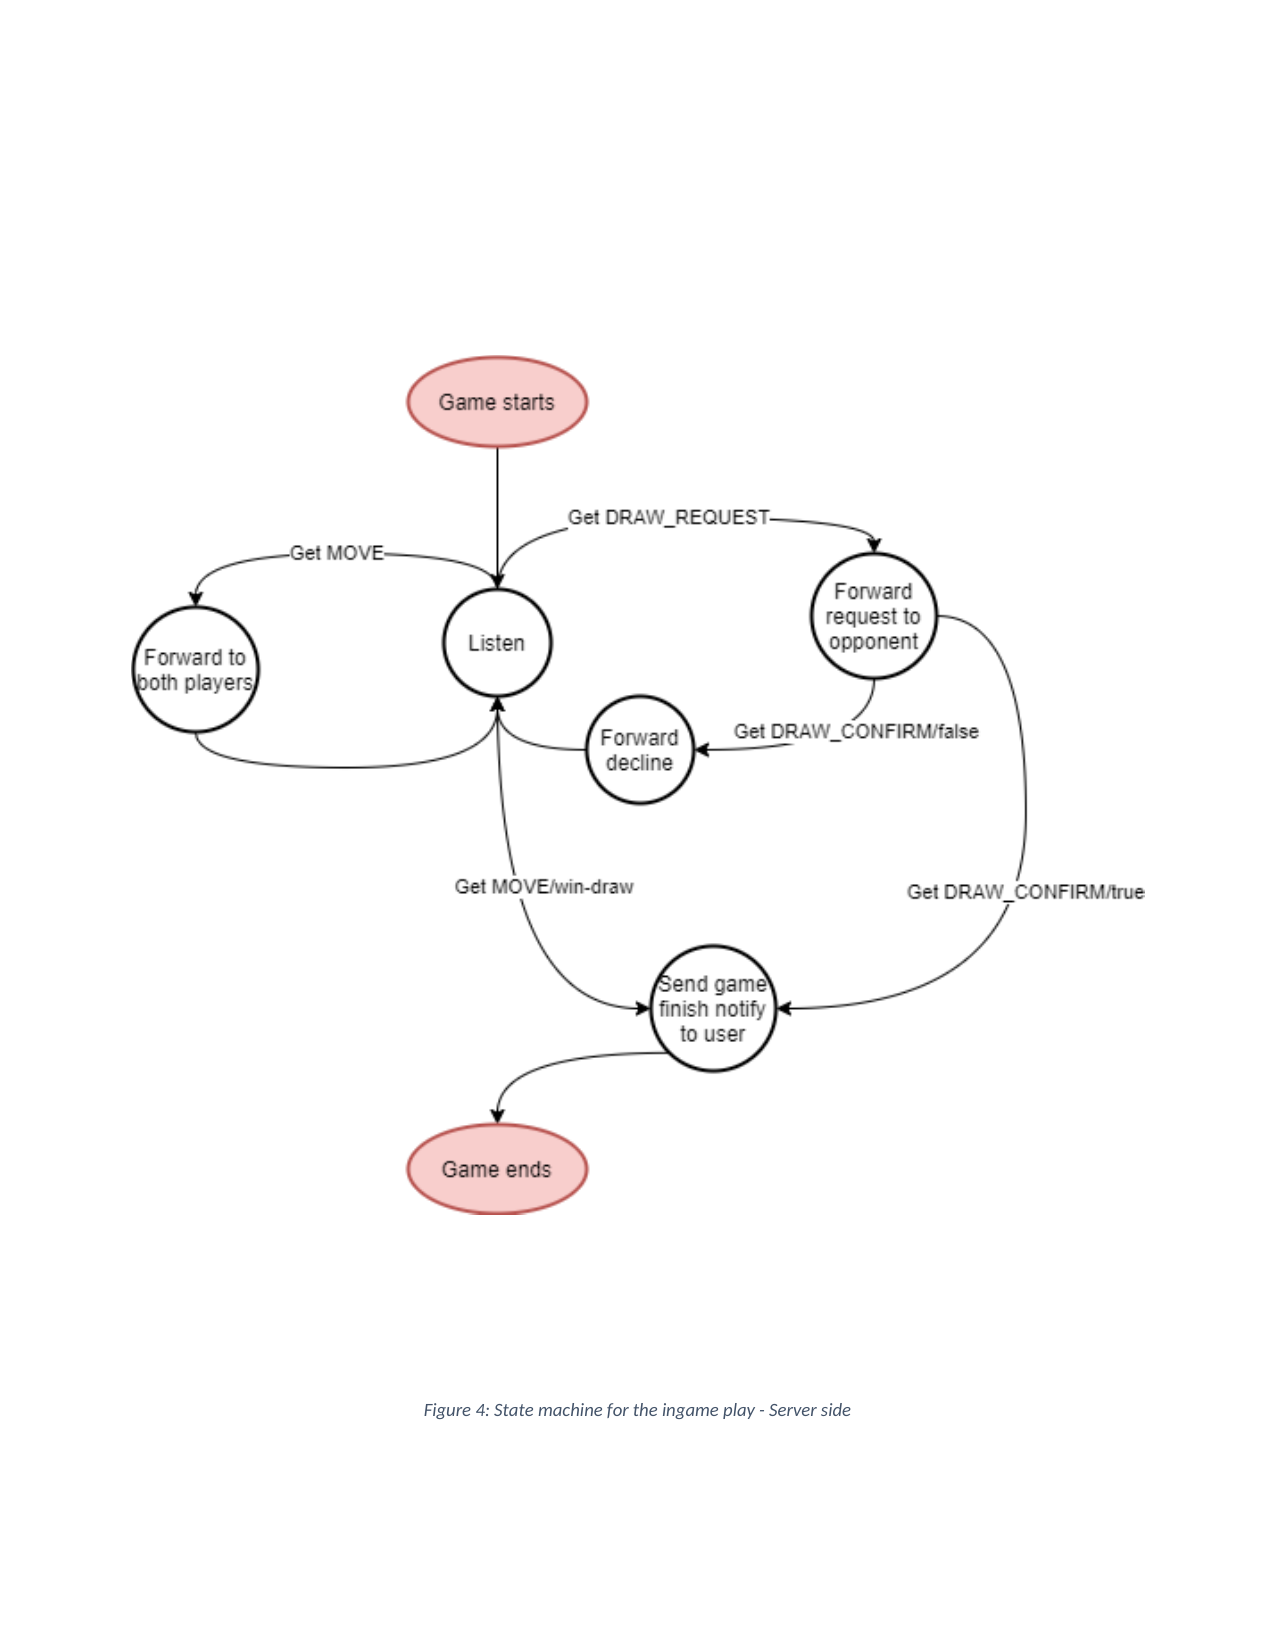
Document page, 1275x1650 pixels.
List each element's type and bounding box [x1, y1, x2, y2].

picture [131, 355, 1145, 1215]
